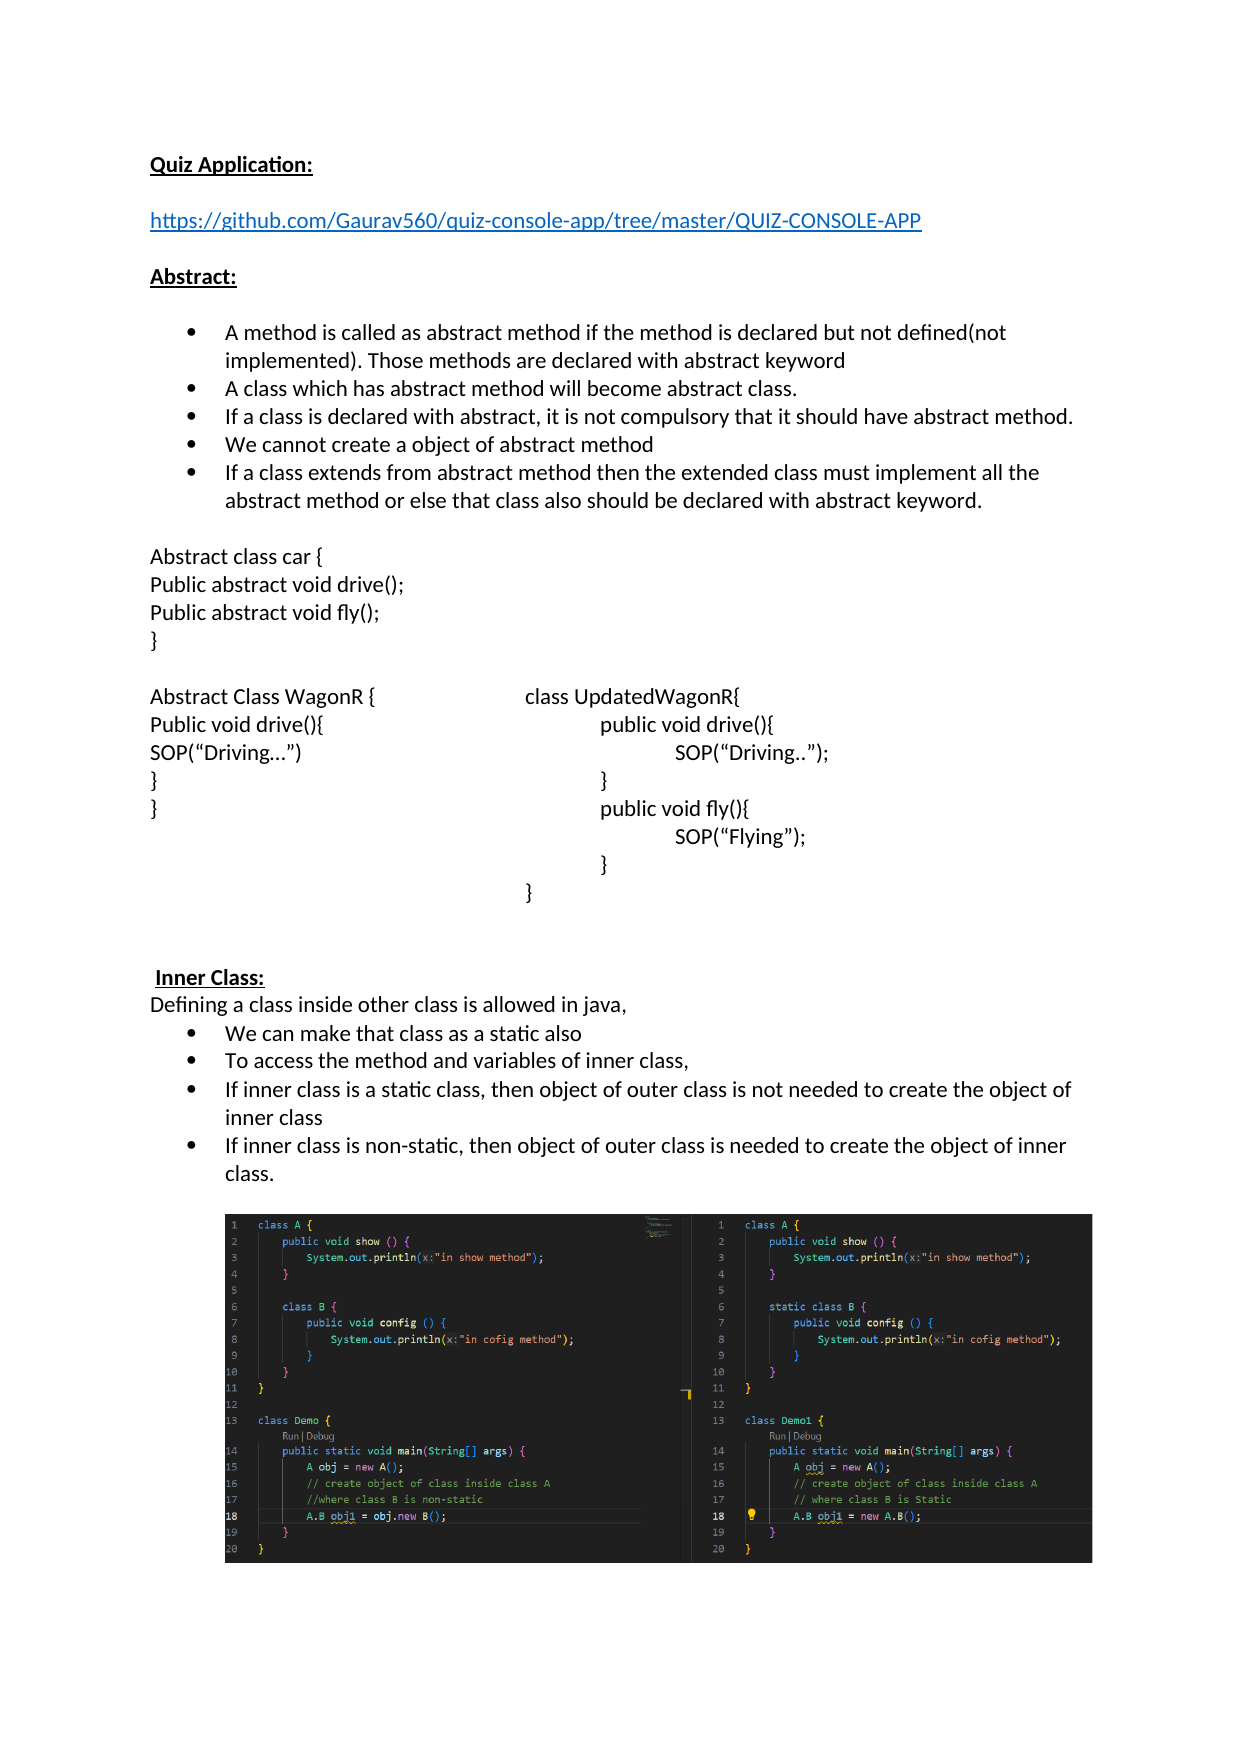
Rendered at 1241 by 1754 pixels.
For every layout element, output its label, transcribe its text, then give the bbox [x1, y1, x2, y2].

text } [150, 626, 1090, 654]
text Abstract: [150, 262, 1090, 290]
text Abstract Class WagonR { class UpdatedWagonR{ [150, 682, 1090, 710]
text } [150, 878, 1090, 907]
list If a class extends from abstract method then the extended class must implement all the abstract method or else that class also should be declared with abstract keyword. [187, 458, 1090, 514]
text https://github.com/Gaurav560/quiz-console-app/tree/master/QUIZ-CONSOLE-APP [150, 206, 1090, 234]
picture [225, 1214, 1093, 1563]
list A method is called as abstract method if the method is declared but not defined(not implemented). Those methods are declared with abstract keyword [187, 318, 1090, 374]
list We cannot create a object of abstract method [187, 430, 1090, 458]
list A class which has abstract method will become abstract class. [187, 374, 1090, 402]
text } [150, 851, 1090, 878]
text SOP(“Flying”); [150, 822, 1090, 851]
text Public abstract void drive(); [150, 570, 1090, 598]
text Public abstract void fly(); [150, 598, 1090, 626]
list If inner class is non-static, then object of outer class is needed to create the object of inner class. [187, 1131, 1090, 1187]
text Public void drive(){ public void drive(){ [150, 710, 1090, 738]
list We can make that class as a static also [187, 1019, 1090, 1047]
list If inner class is a static class, then object of outer class is not needed to create the object of inner class [187, 1075, 1090, 1131]
text Abstract class car { [150, 542, 1090, 570]
text Defining a class inside other class is allowed in java, [150, 991, 1090, 1019]
text } } [150, 766, 1090, 794]
text Inner Class: [150, 963, 1090, 991]
list To access the method and variables of inner class, [187, 1047, 1090, 1075]
list If a class is declared with abstract, it is not compulsory that it should have abstract method. [187, 402, 1090, 430]
text SOP(“Driving…”) SOP(“Driving..”); [150, 738, 1090, 766]
text Quiz Application: [150, 150, 1090, 178]
text } public void fly(){ [150, 794, 1090, 822]
